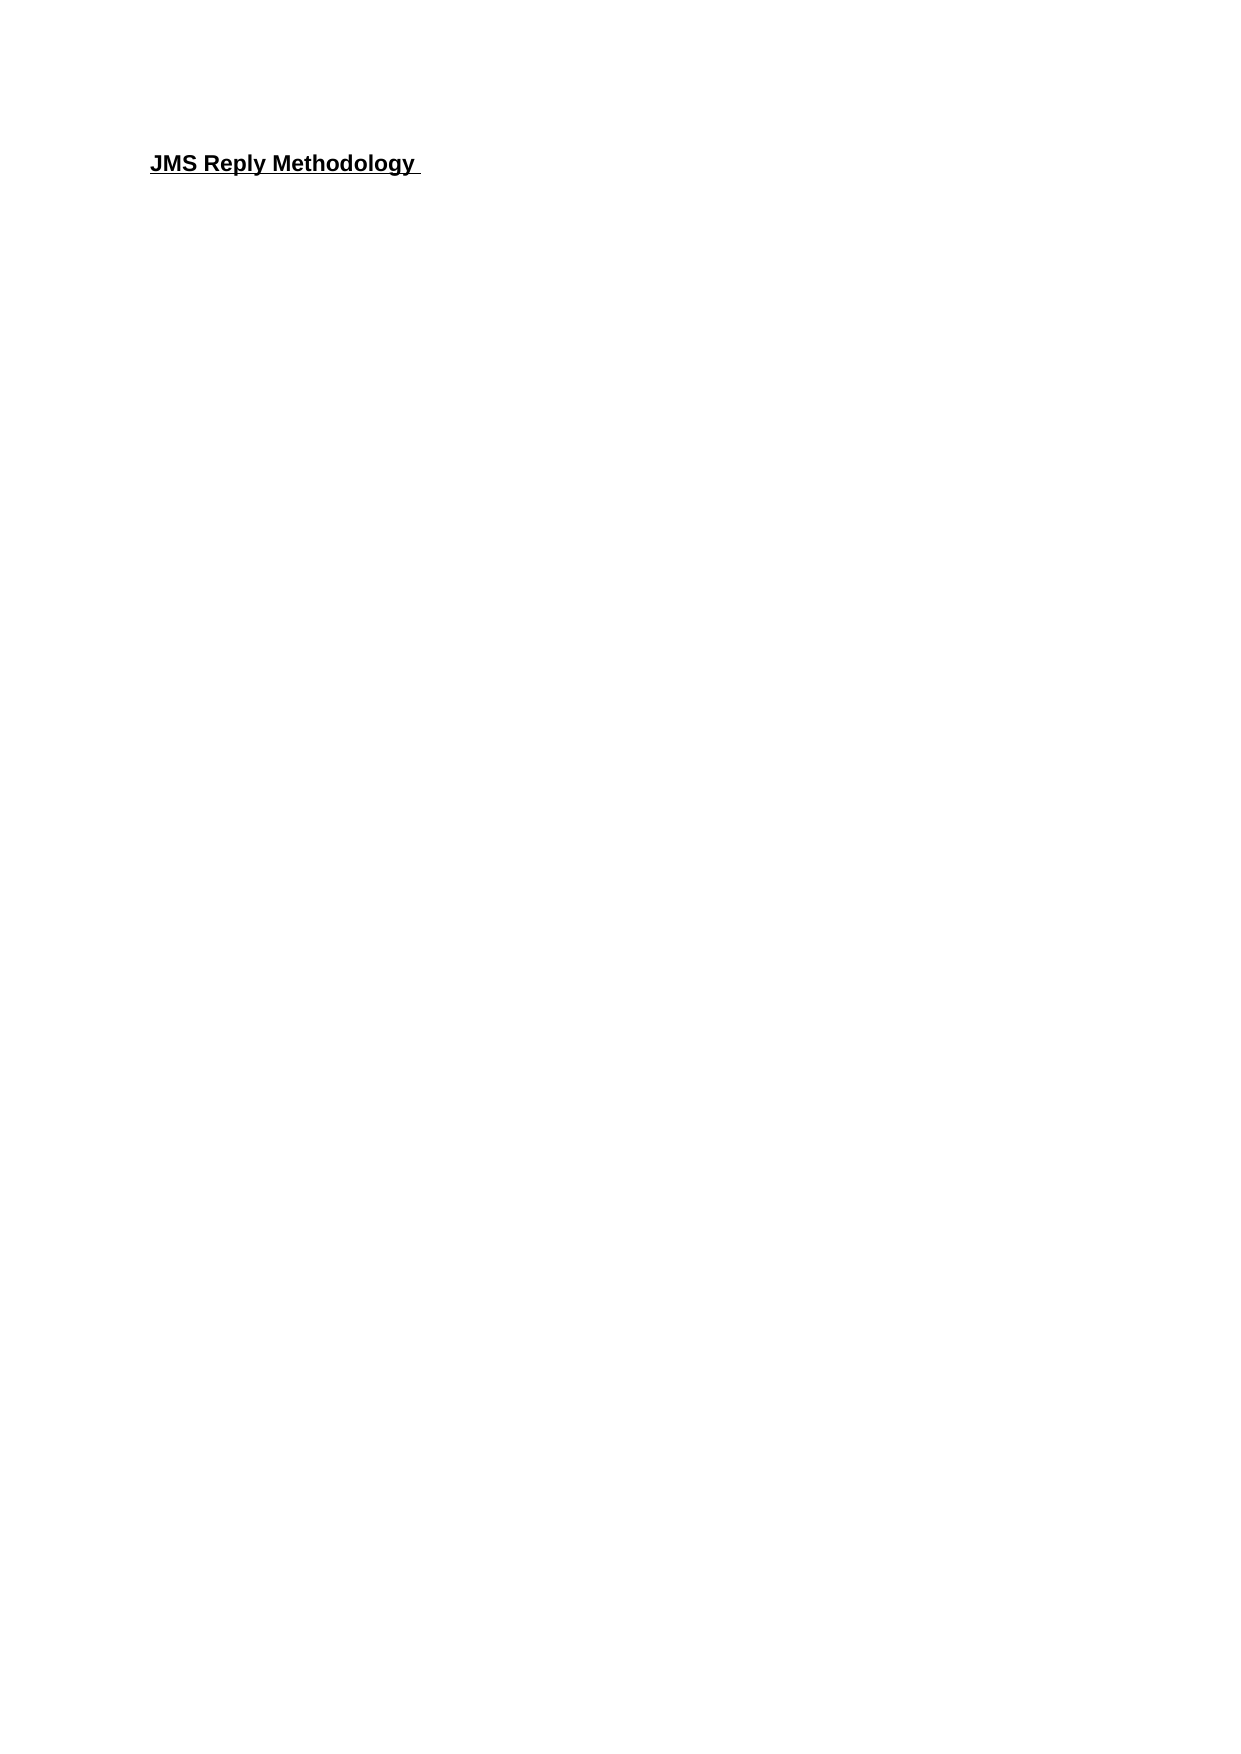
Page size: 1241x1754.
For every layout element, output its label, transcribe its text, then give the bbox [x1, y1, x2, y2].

text JMS Reply Methodology [150, 150, 1090, 176]
